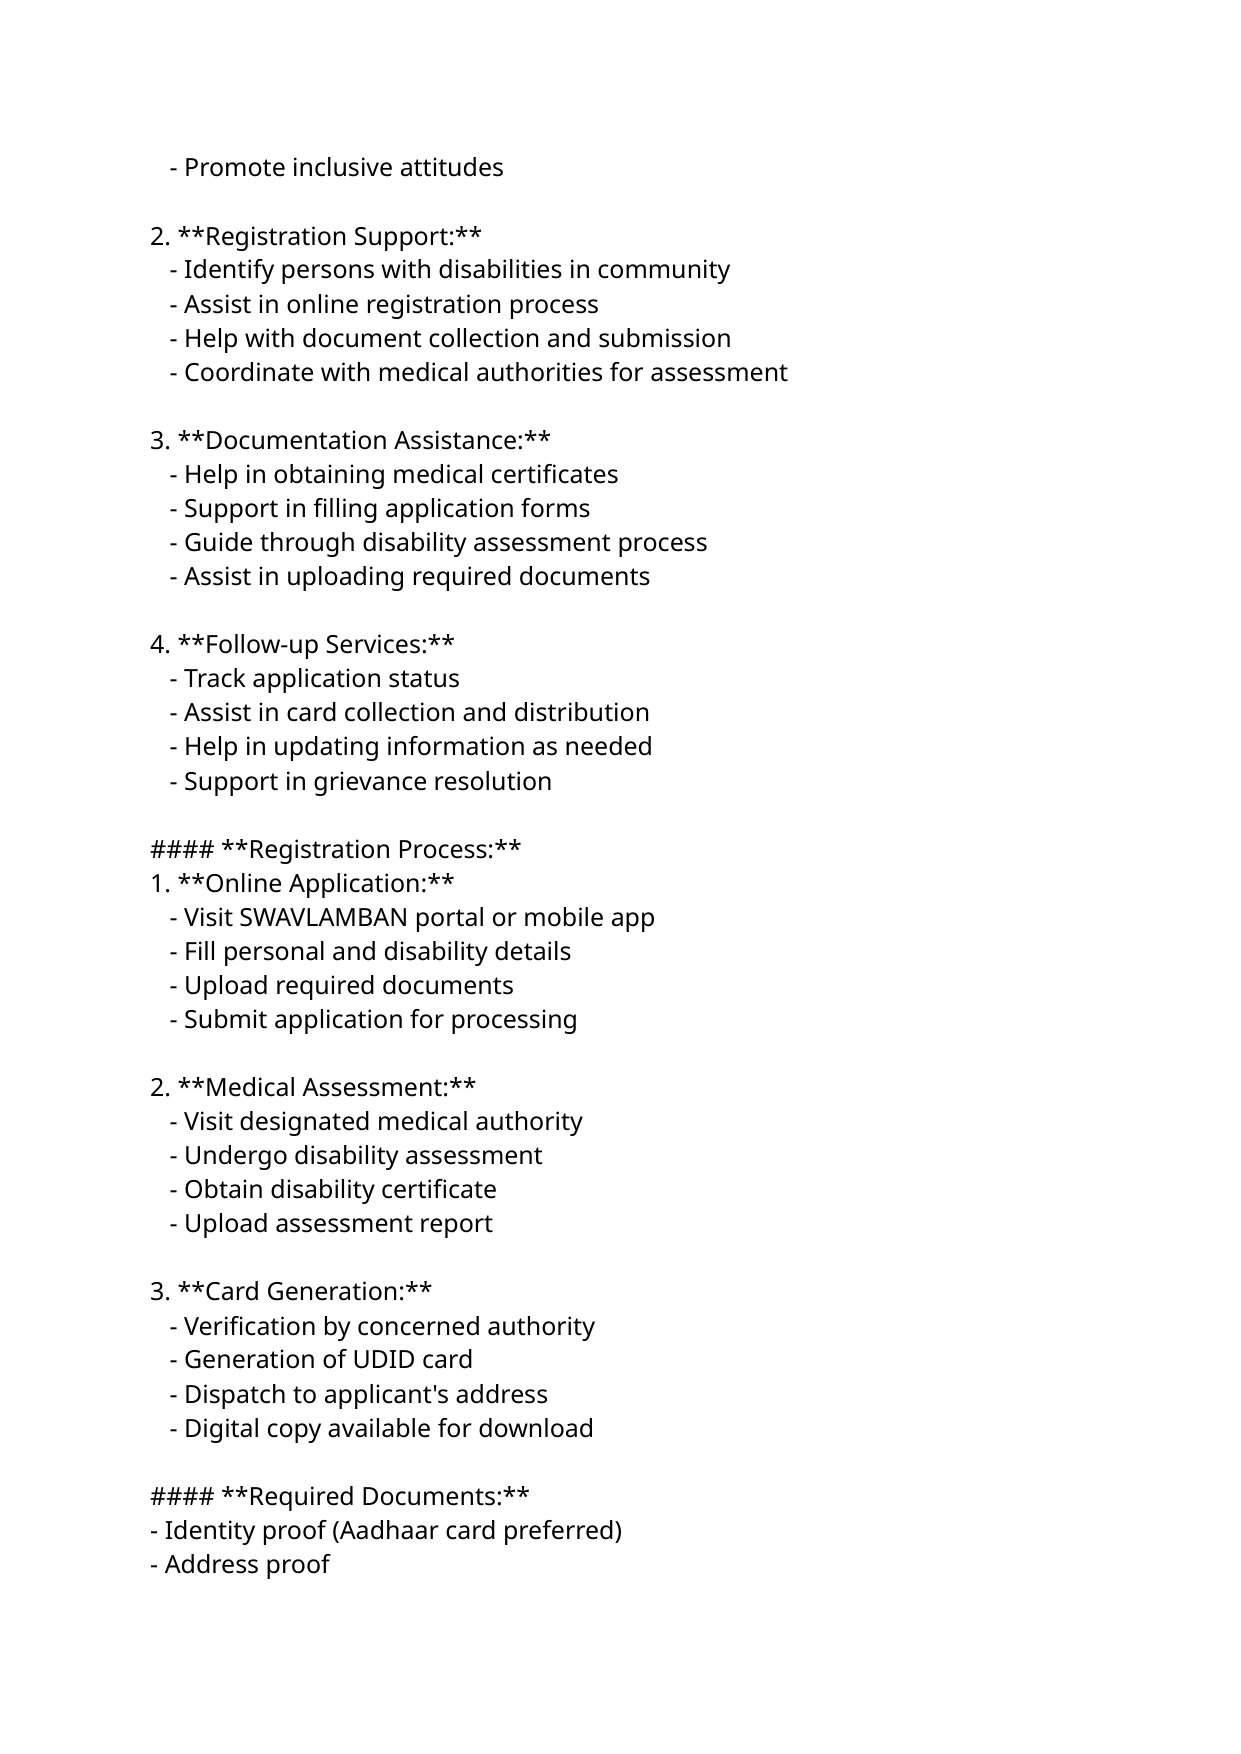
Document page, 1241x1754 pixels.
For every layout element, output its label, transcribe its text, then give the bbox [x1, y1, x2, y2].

text - Support in grievance resolution [150, 763, 1090, 797]
text 2. **Medical Assessment:** [150, 1070, 1090, 1104]
text - Coordinate with medical authorities for assessment [150, 354, 1090, 388]
text 3. **Card Generation:** [150, 1274, 1090, 1308]
text - Upload assessment report [150, 1206, 1090, 1240]
text - Obtain disability certificate [150, 1172, 1090, 1206]
text - Identify persons with disabilities in community [150, 252, 1090, 286]
text - Dispatch to applicant's address [150, 1376, 1090, 1410]
text #### **Registration Process:** [150, 831, 1090, 865]
text - Promote inclusive attitudes [150, 150, 1090, 184]
text - Verification by concerned authority [150, 1308, 1090, 1342]
text - Help in obtaining medical certificates [150, 457, 1090, 491]
text 2. **Registration Support:** [150, 218, 1090, 252]
text - Track application status [150, 661, 1090, 695]
text - Identity proof (Aadhaar card preferred) [150, 1512, 1090, 1547]
text - Support in filling application forms [150, 491, 1090, 525]
text - Fill personal and disability details [150, 933, 1090, 967]
text #### **Required Documents:** [150, 1478, 1090, 1512]
text - Assist in online registration process [150, 286, 1090, 320]
text - Undergo disability assessment [150, 1138, 1090, 1172]
text - Help with document collection and submission [150, 320, 1090, 354]
text - Guide through disability assessment process [150, 525, 1090, 559]
text - Visit SWAVLAMBAN portal or mobile app [150, 899, 1090, 933]
text - Assist in uploading required documents [150, 559, 1090, 593]
text 1. **Online Application:** [150, 865, 1090, 899]
text 4. **Follow-up Services:** [150, 627, 1090, 661]
text - Submit application for processing [150, 1002, 1090, 1036]
text - Digital copy available for download [150, 1410, 1090, 1444]
text - Visit designated medical authority [150, 1104, 1090, 1138]
text - Assist in card collection and distribution [150, 695, 1090, 729]
text - Upload required documents [150, 967, 1090, 1002]
text - Address proof [150, 1547, 1090, 1581]
text - Help in updating information as needed [150, 729, 1090, 763]
text 3. **Documentation Assistance:** [150, 422, 1090, 457]
text - Generation of UDID card [150, 1342, 1090, 1376]
